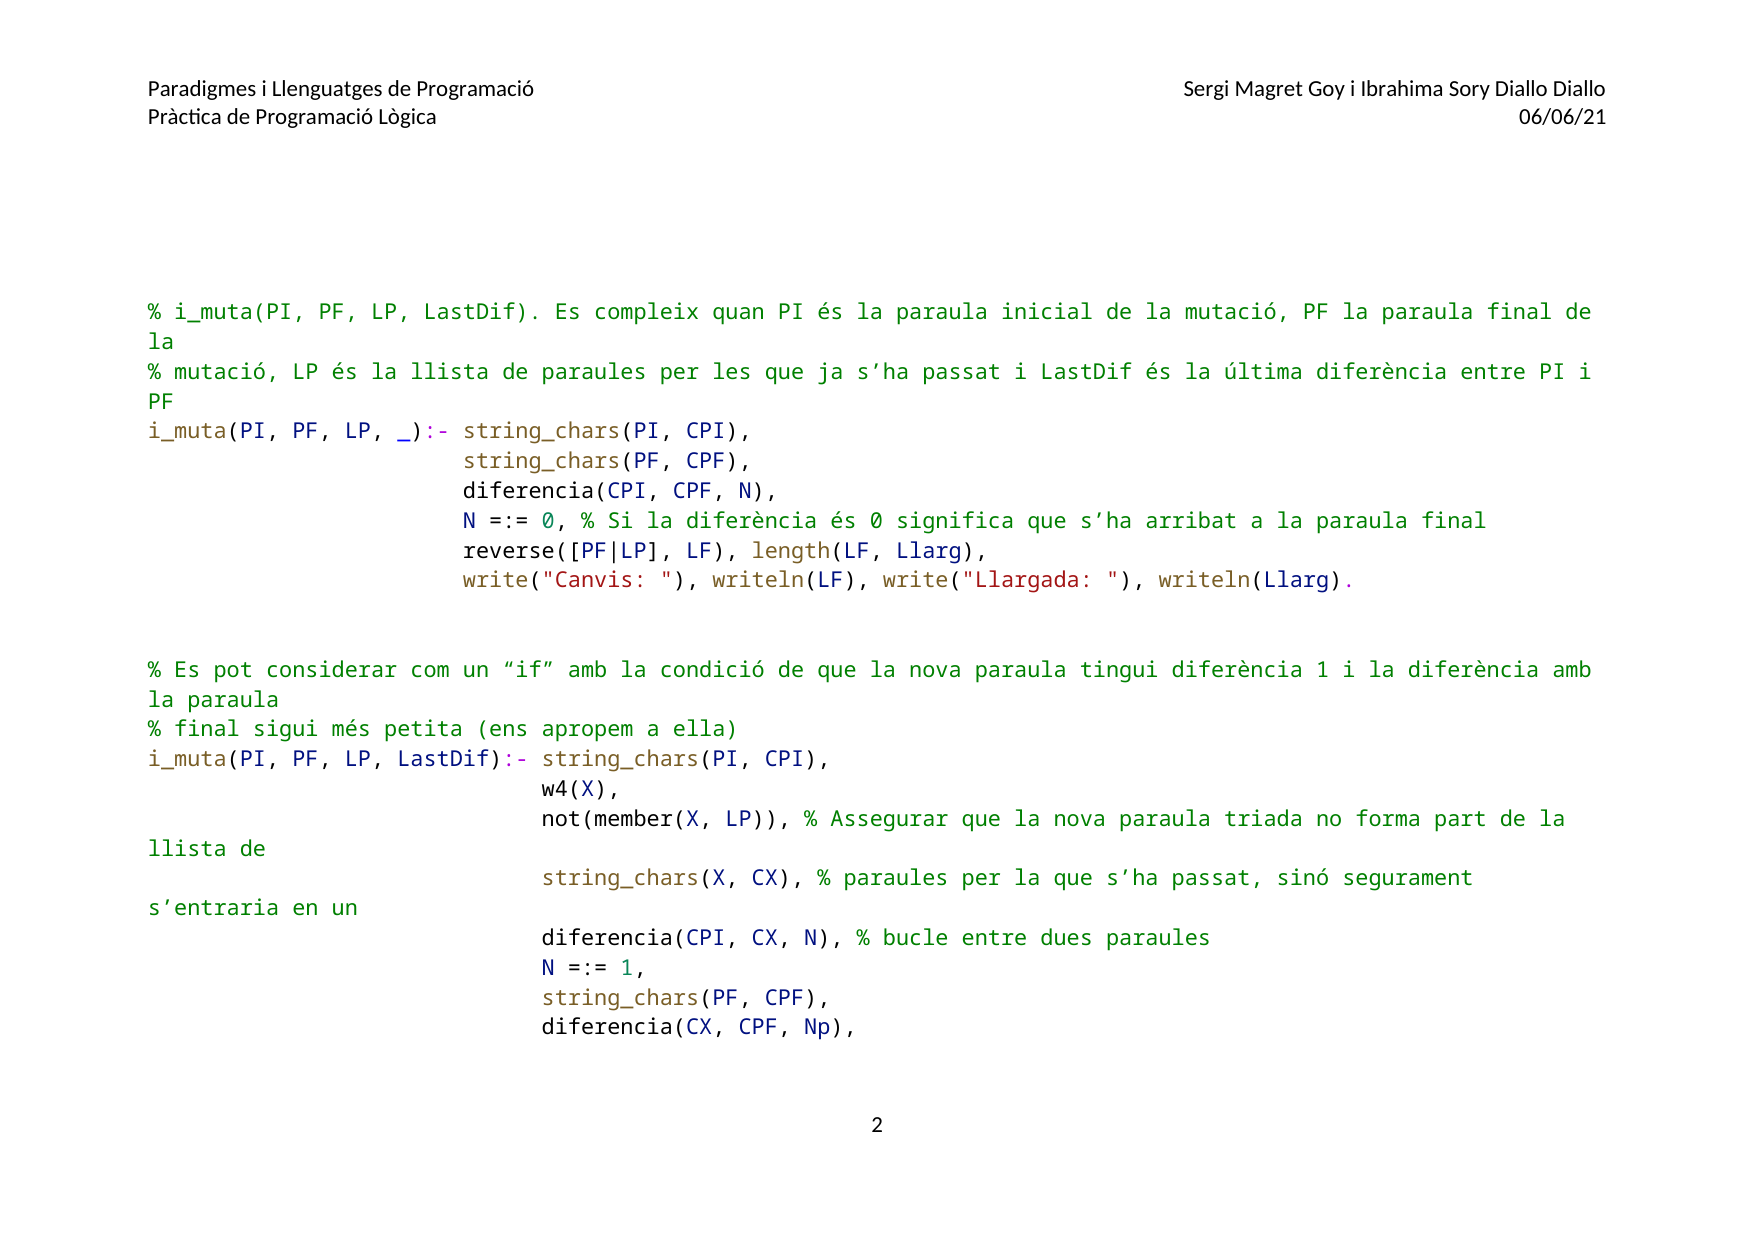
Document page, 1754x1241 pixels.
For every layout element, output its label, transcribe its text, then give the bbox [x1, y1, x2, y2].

text string_chars(PF, CPF), [148, 982, 1606, 1011]
text diferencia(CX, CPF, Np), [148, 1011, 1606, 1041]
text diferencia(CPI, CX, N), % bucle entre dues paraules [148, 922, 1606, 952]
text % Es pot considerar com un “if” amb la condició de que la nova paraula tingui diferència 1 i la diferència amb la paraula [148, 654, 1606, 713]
text string_chars(PF, CPF), [148, 445, 1606, 475]
text w4(X), [148, 773, 1606, 803]
text reverse([PF|LP], LF), length(LF, Llarg), [148, 535, 1606, 564]
text string_chars(X, CX), % paraules per la que s’ha passat, sinó segurament s’entraria en un [148, 862, 1606, 922]
text % i_muta(PI, PF, LP, LastDif). Es compleix quan PI és la paraula inicial de la mutació, PF la paraula final de la [148, 296, 1606, 356]
text not(member(X, LP)), % Assegurar que la nova paraula triada no forma part de la llista de [148, 803, 1606, 862]
text i_muta(PI, PF, LP, LastDif):- string_chars(PI, CPI), [148, 743, 1606, 773]
text % final sigui més petita (ens apropem a ella) [148, 713, 1606, 743]
text i_muta(PI, PF, LP, _):- string_chars(PI, CPI), [148, 416, 1606, 445]
text N =:= 0, % Si la diferència és 0 significa que s’ha arribat a la paraula final [148, 505, 1606, 535]
text write("Canvis: "), writeln(LF), write("Llargada: "), writeln(Llarg). [148, 564, 1606, 594]
text % mutació, LP és la llista de paraules per les que ja s’ha passat i LastDif és la última diferència entre PI i PF [148, 356, 1606, 416]
text N =:= 1, [148, 952, 1606, 982]
text diferencia(CPI, CPF, N), [148, 475, 1606, 505]
